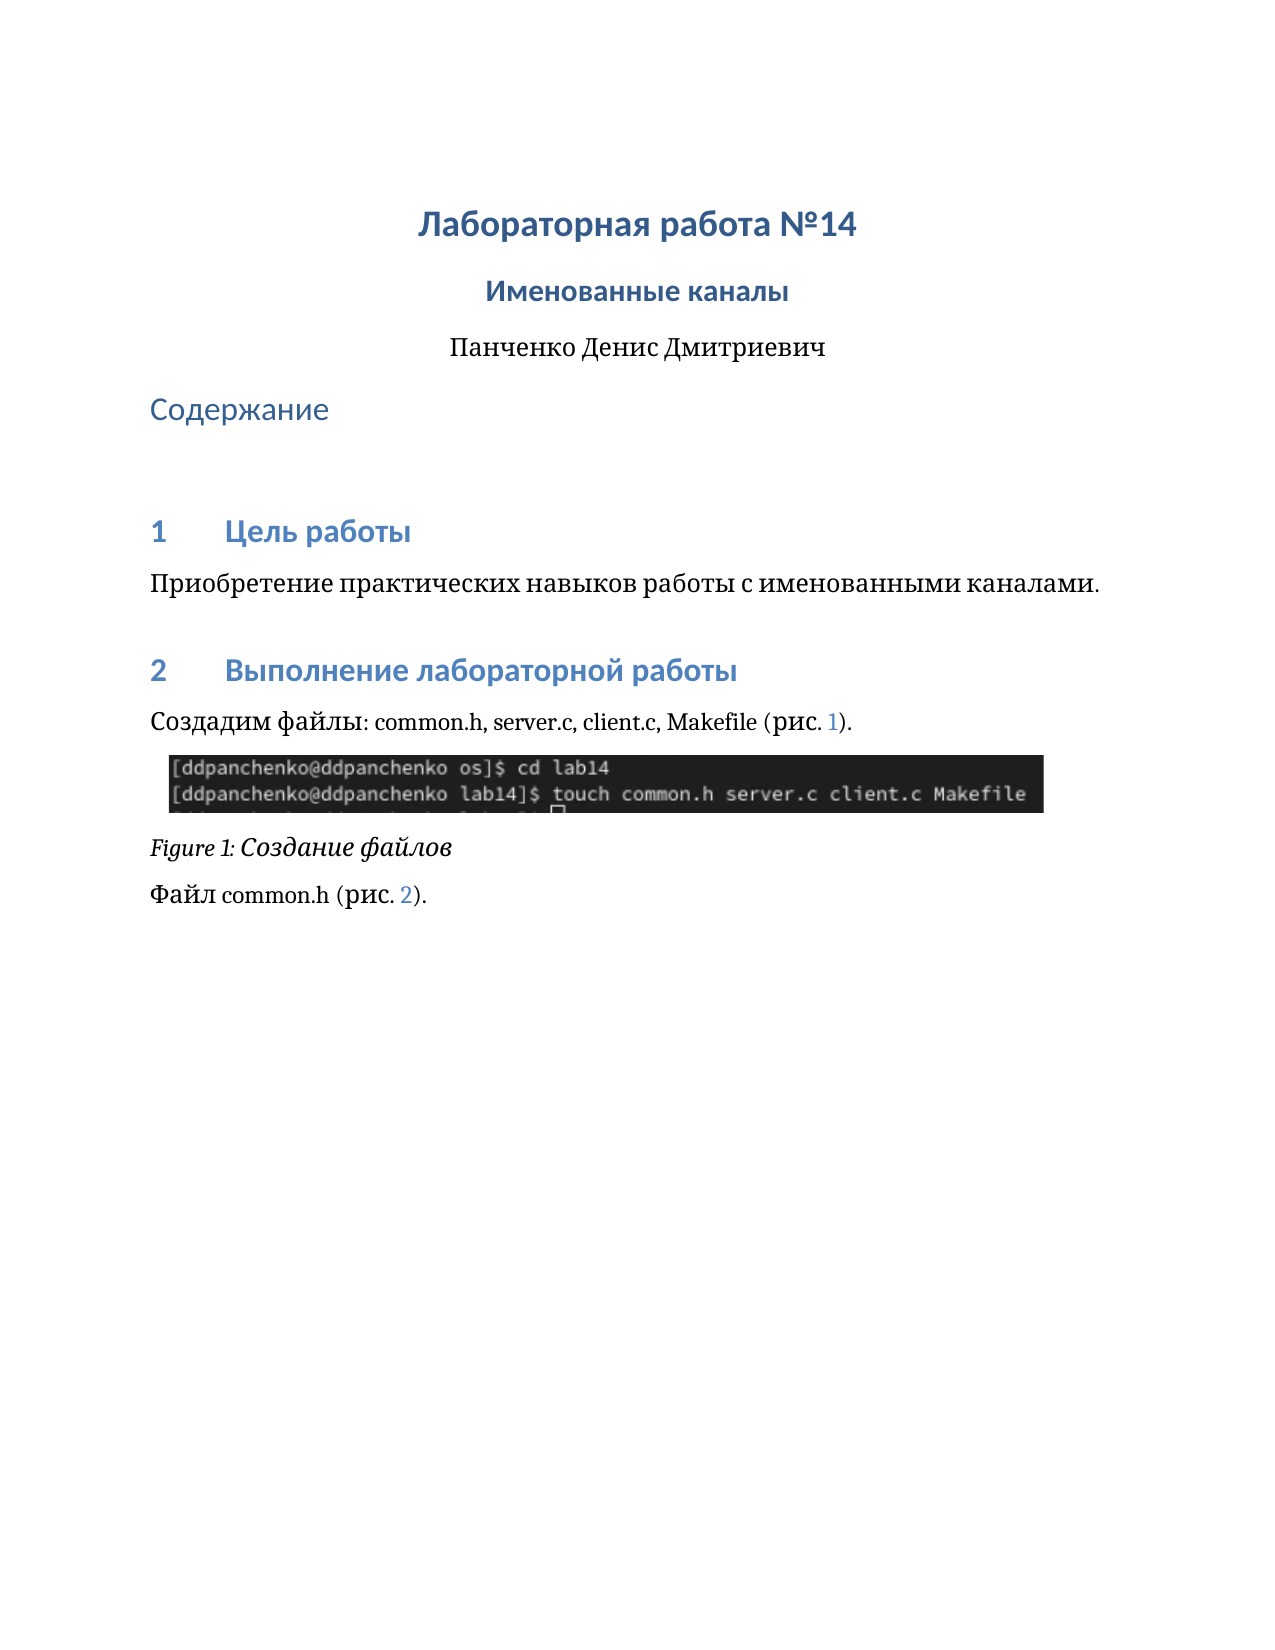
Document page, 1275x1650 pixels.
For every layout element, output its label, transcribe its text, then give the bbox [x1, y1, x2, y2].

text Приобретение практических навыков работы с именованными каналами. [150, 570, 1125, 599]
text Figure 1: Создание файлов [150, 834, 1125, 863]
subtitle 2 Выполнение лабораторной работы [150, 649, 1125, 689]
subtitle 1 Цель работы [150, 510, 1125, 551]
text Создадим файлы: common.h, server.c, client.c, Makefile (рис. 1). [150, 708, 1125, 737]
subtitle Именованные каналы [150, 271, 1125, 309]
text Файл common.h (рис. 2). [150, 881, 1125, 910]
picture [168, 755, 1044, 813]
text Панченко Денис Дмитриевич [150, 334, 1125, 363]
title Лабораторная работа №14 [150, 200, 1125, 246]
